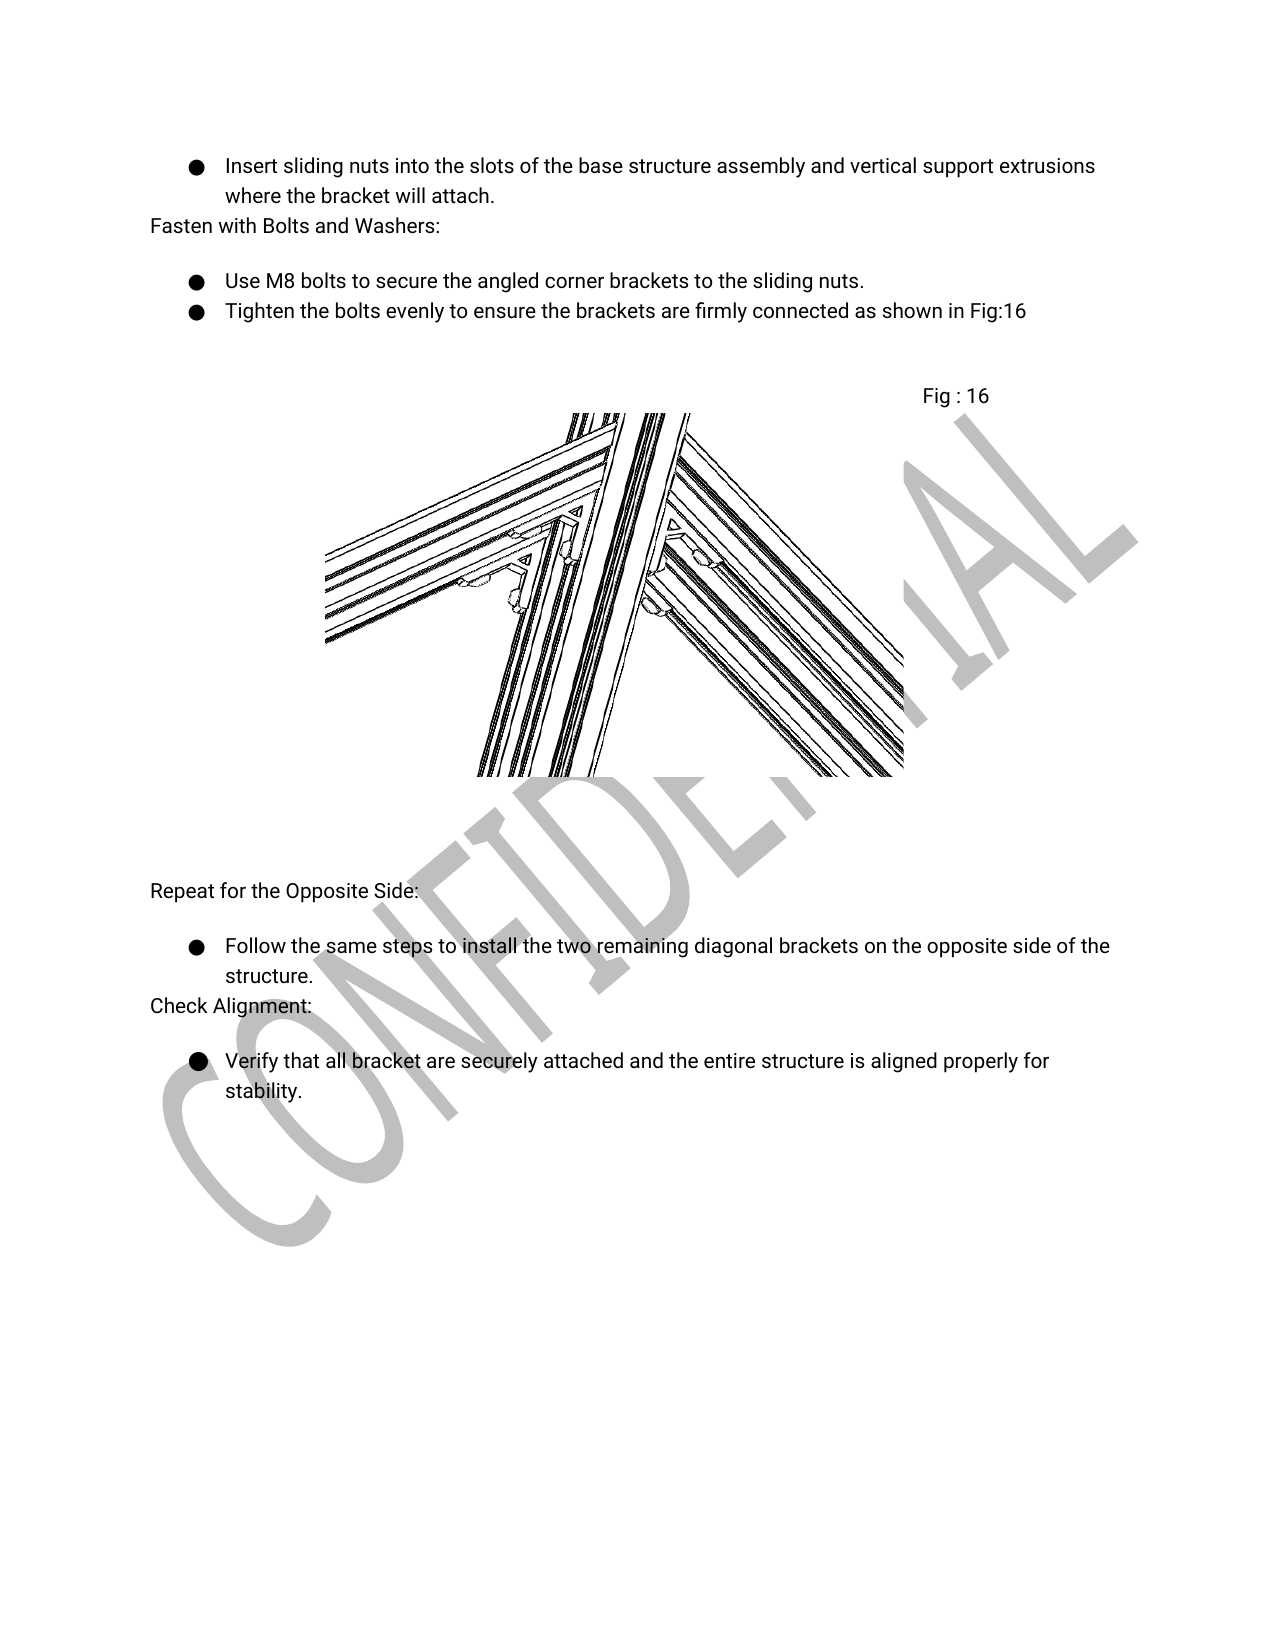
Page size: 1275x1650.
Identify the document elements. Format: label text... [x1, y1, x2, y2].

text Check Alignment: [150, 990, 1125, 1020]
list Follow the same steps to install the two remaining diagonal brackets on the opposite side of the structure. [187, 930, 1125, 990]
text Fasten with Bolts and Washers: [150, 210, 1125, 240]
picture [325, 413, 904, 777]
list Tighten the bolts evenly to ensure the brackets are firmly connected as shown in Fig:16 [187, 295, 1125, 325]
text Fig : 16 [150, 380, 1125, 410]
list Insert sliding nuts into the slots of the base structure assembly and vertical support extrusions where the bracket will attach. [187, 150, 1125, 210]
text Repeat for the Opposite Side: [150, 875, 1125, 905]
list Use M8 bolts to secure the angled corner brackets to the sliding nuts. [187, 265, 1125, 295]
list Verify that all bracket are securely attached and the entire structure is aligned properly for stability. [187, 1045, 1125, 1105]
